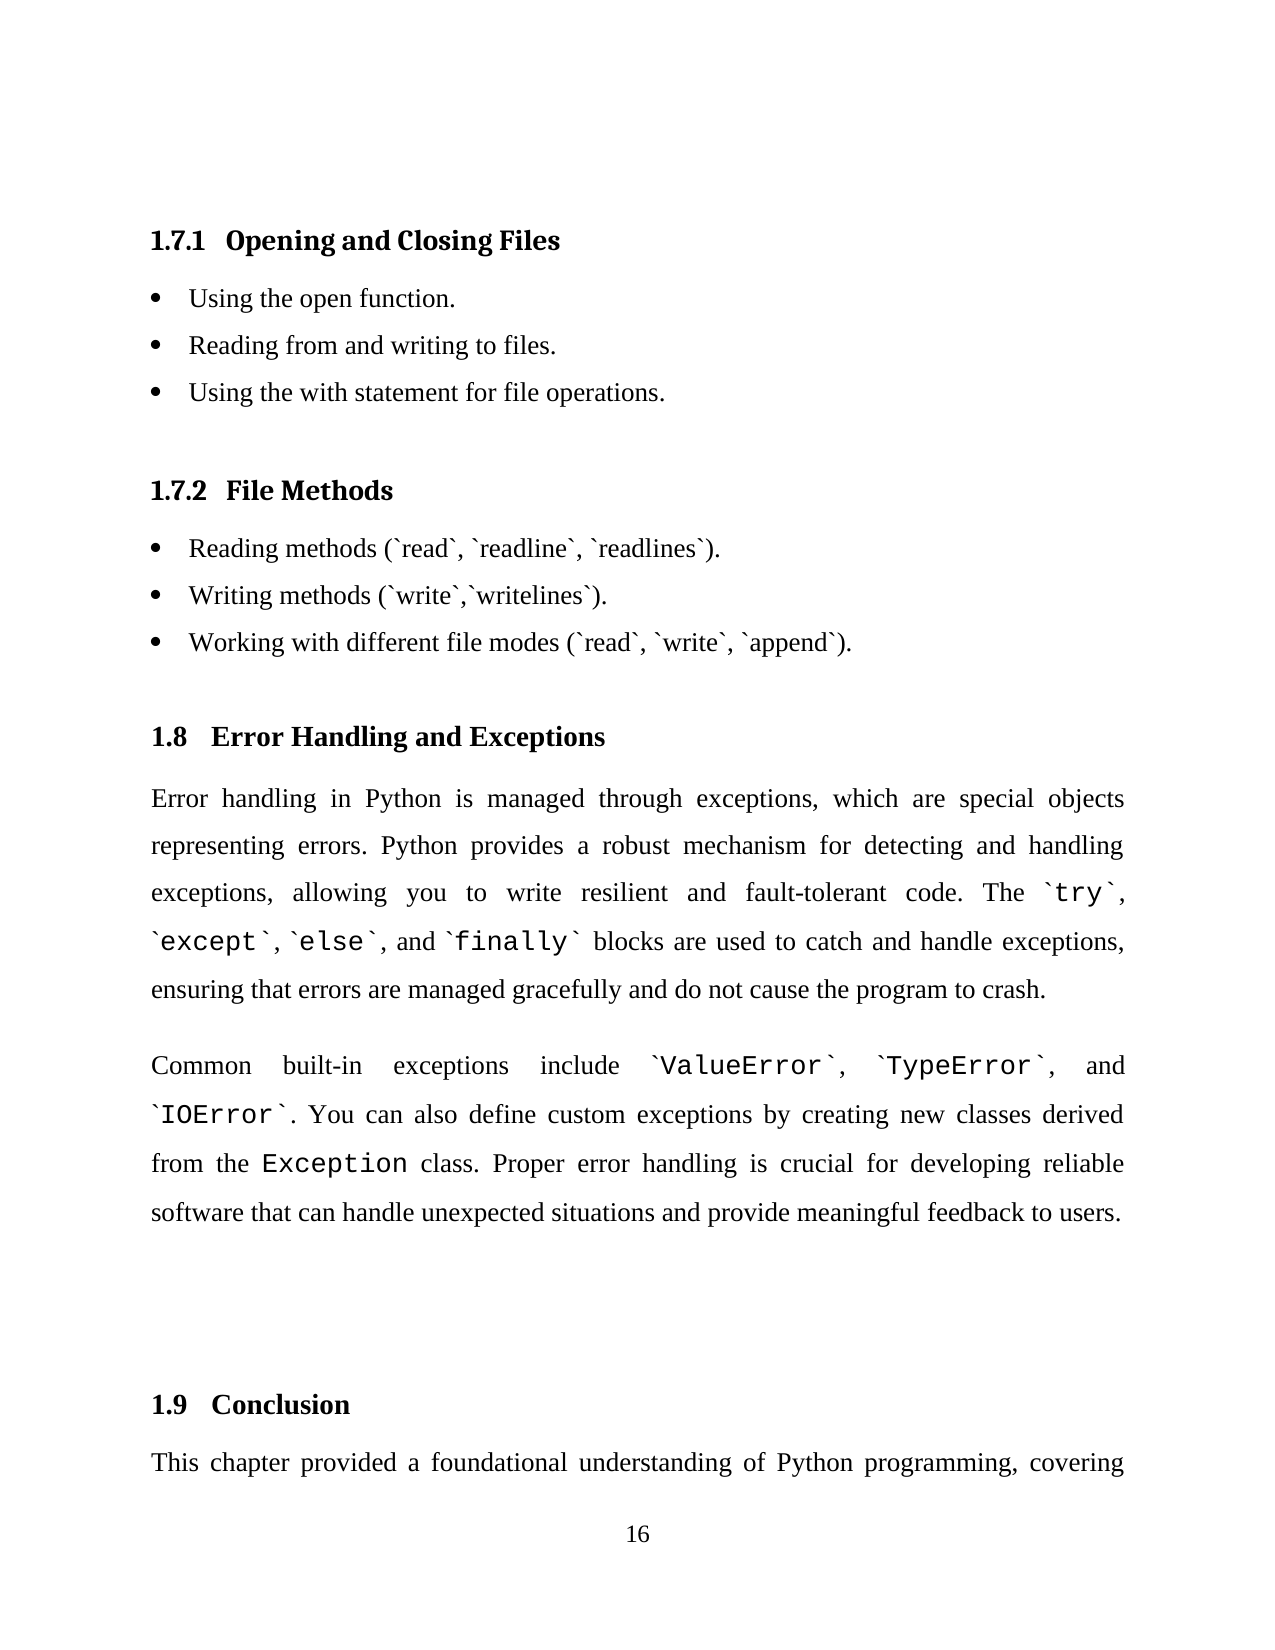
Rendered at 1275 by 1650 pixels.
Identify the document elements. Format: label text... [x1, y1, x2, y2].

text Error handling in Python is managed through exceptions, which are special objects representing errors. Python provides a robust mechanism for detecting and handling exceptions, allowing you to write resilient and fault-tolerant code. The `try`, `except`, `else`, and `finally` blocks are used to catch and handle exceptions, ensuring that errors are managed gracefully and do not cause the program to crash. [151, 782, 1125, 1005]
list Reading methods (`read`, `readline`, `readlines`). [151, 532, 1125, 563]
list Working with different file modes (`read`, `write`, `append`). [151, 626, 1125, 657]
subtitle File Methods [151, 474, 1125, 507]
subtitle Opening and Closing Files [151, 224, 1125, 257]
list Using the open function. [151, 282, 1125, 313]
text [151, 1446, 1125, 1477]
list Using the with statement for file operations. [151, 376, 1125, 407]
text Common built-in exceptions include `ValueError`, `TypeError`, and `IOError`. You can also define custom exceptions by creating new classes derived from the Exception class. Proper error handling is crucial for developing reliable software that can handle unexpected situations and provide meaningful feedback to users. [151, 1049, 1125, 1227]
subtitle Error Handling and Exceptions [151, 719, 1125, 753]
list Writing methods (`write`,`writelines`). [151, 579, 1125, 610]
list Reading from and writing to files. [151, 329, 1125, 360]
subtitle Conclusion [151, 1387, 1125, 1421]
